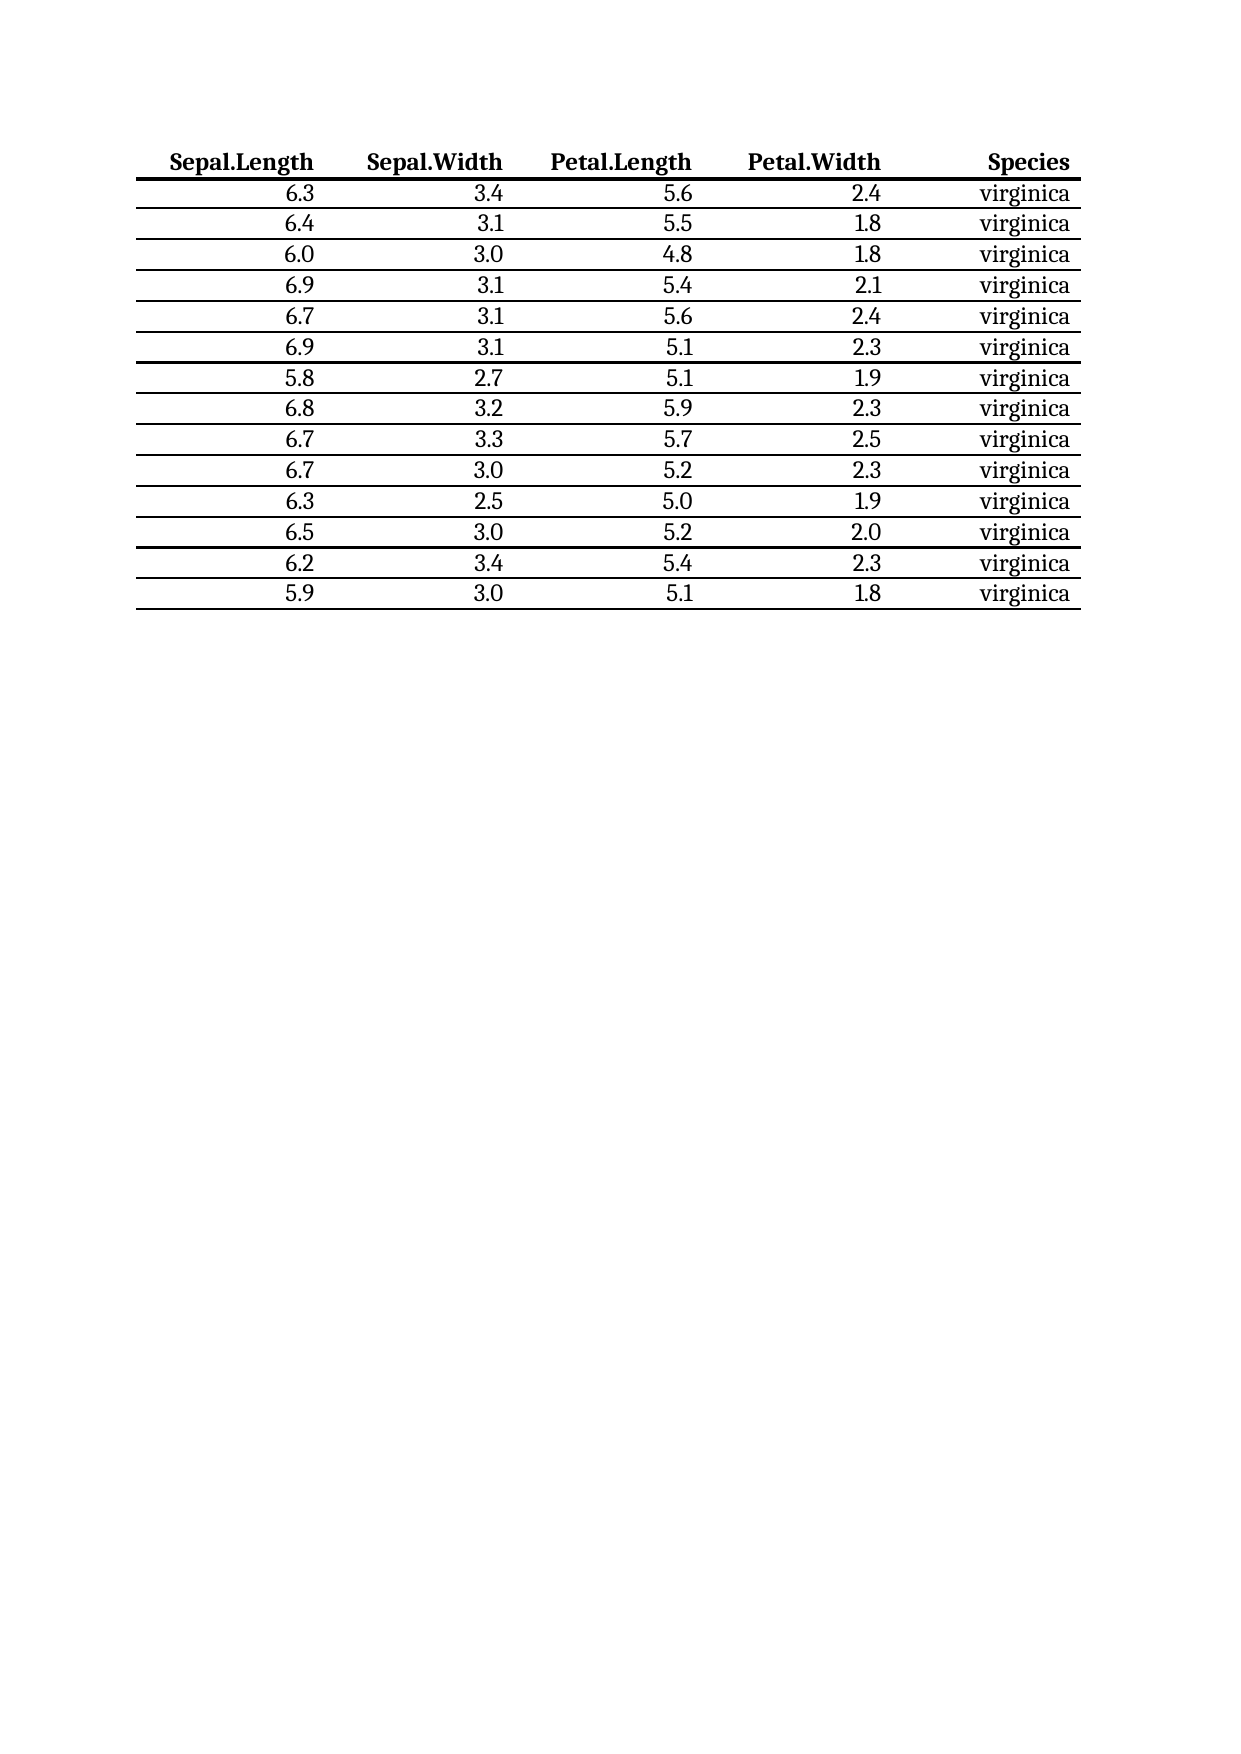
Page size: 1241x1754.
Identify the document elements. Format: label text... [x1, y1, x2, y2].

table_cell 3.1 [325, 302, 514, 331]
table_cell 3.0 [325, 240, 514, 269]
table_cell virginica [892, 181, 1081, 207]
table_cell 3.4 [325, 549, 514, 577]
table_cell 5.6 [514, 181, 703, 207]
table_cell 6.9 [136, 271, 325, 300]
table_cell virginica [892, 271, 1081, 300]
table_cell 5.4 [514, 271, 703, 300]
table_cell 6.8 [136, 394, 325, 423]
table_cell 3.0 [325, 579, 514, 608]
table_cell 3.1 [325, 209, 514, 238]
table_cell 5.2 [514, 456, 703, 485]
table_cell 5.6 [514, 302, 703, 331]
table_cell virginica [892, 549, 1081, 577]
table_cell 1.9 [703, 487, 892, 516]
table_cell virginica [892, 456, 1081, 485]
table_cell 3.4 [325, 181, 514, 207]
table_cell 3.3 [325, 425, 514, 454]
table_cell 3.2 [325, 394, 514, 423]
table_cell 6.4 [136, 209, 325, 238]
table_cell 1.8 [703, 209, 892, 238]
table_cell 2.3 [703, 549, 892, 577]
table_cell 6.7 [136, 456, 325, 485]
table_header Species [892, 148, 1081, 176]
table_cell 5.0 [514, 487, 703, 516]
table_cell 2.0 [703, 518, 892, 546]
table_cell 2.5 [703, 425, 892, 454]
table_cell 5.8 [136, 364, 325, 392]
table_cell 5.1 [514, 364, 703, 392]
table_cell 3.1 [325, 333, 514, 361]
table_cell 6.5 [136, 518, 325, 546]
table_header Petal.Length [514, 148, 703, 176]
table_cell 6.9 [136, 333, 325, 361]
table_cell 6.3 [136, 181, 325, 207]
table_cell 3.1 [325, 271, 514, 300]
table_cell 2.4 [703, 181, 892, 207]
table_cell 5.9 [514, 394, 703, 423]
table_cell virginica [892, 302, 1081, 331]
table_cell 2.1 [703, 271, 892, 300]
table_header Sepal.Length [136, 148, 325, 176]
table_cell 5.2 [514, 518, 703, 546]
table_cell virginica [892, 240, 1081, 269]
table_cell 5.4 [514, 549, 703, 577]
table_cell virginica [892, 364, 1081, 392]
table_cell 5.7 [514, 425, 703, 454]
table_cell 3.0 [325, 456, 514, 485]
table_cell 6.2 [136, 549, 325, 577]
table_header Petal.Width [703, 148, 892, 176]
table_cell 5.5 [514, 209, 703, 238]
table_cell 5.1 [514, 333, 703, 361]
table_cell virginica [892, 487, 1081, 516]
table_cell virginica [892, 333, 1081, 361]
table_cell 6.3 [136, 487, 325, 516]
table_cell 6.0 [136, 240, 325, 269]
table_cell 2.3 [703, 394, 892, 423]
table_cell 6.7 [136, 302, 325, 331]
table_cell 5.9 [136, 579, 325, 608]
table_cell virginica [892, 425, 1081, 454]
table_cell virginica [892, 518, 1081, 546]
table_cell virginica [892, 394, 1081, 423]
table_cell 3.0 [325, 518, 514, 546]
table_cell 1.8 [703, 240, 892, 269]
table_cell virginica [892, 209, 1081, 238]
table_cell 4.8 [514, 240, 703, 269]
table_cell 2.4 [703, 302, 892, 331]
table_cell 2.3 [703, 333, 892, 361]
table_cell virginica [892, 579, 1081, 608]
table_cell 2.7 [325, 364, 514, 392]
table_cell 2.3 [703, 456, 892, 485]
table_cell 1.8 [703, 579, 892, 608]
table_cell 1.9 [703, 364, 892, 392]
table_cell 6.7 [136, 425, 325, 454]
table_header Sepal.Width [325, 148, 514, 176]
table_cell 2.5 [325, 487, 514, 516]
table_cell 5.1 [514, 579, 703, 608]
